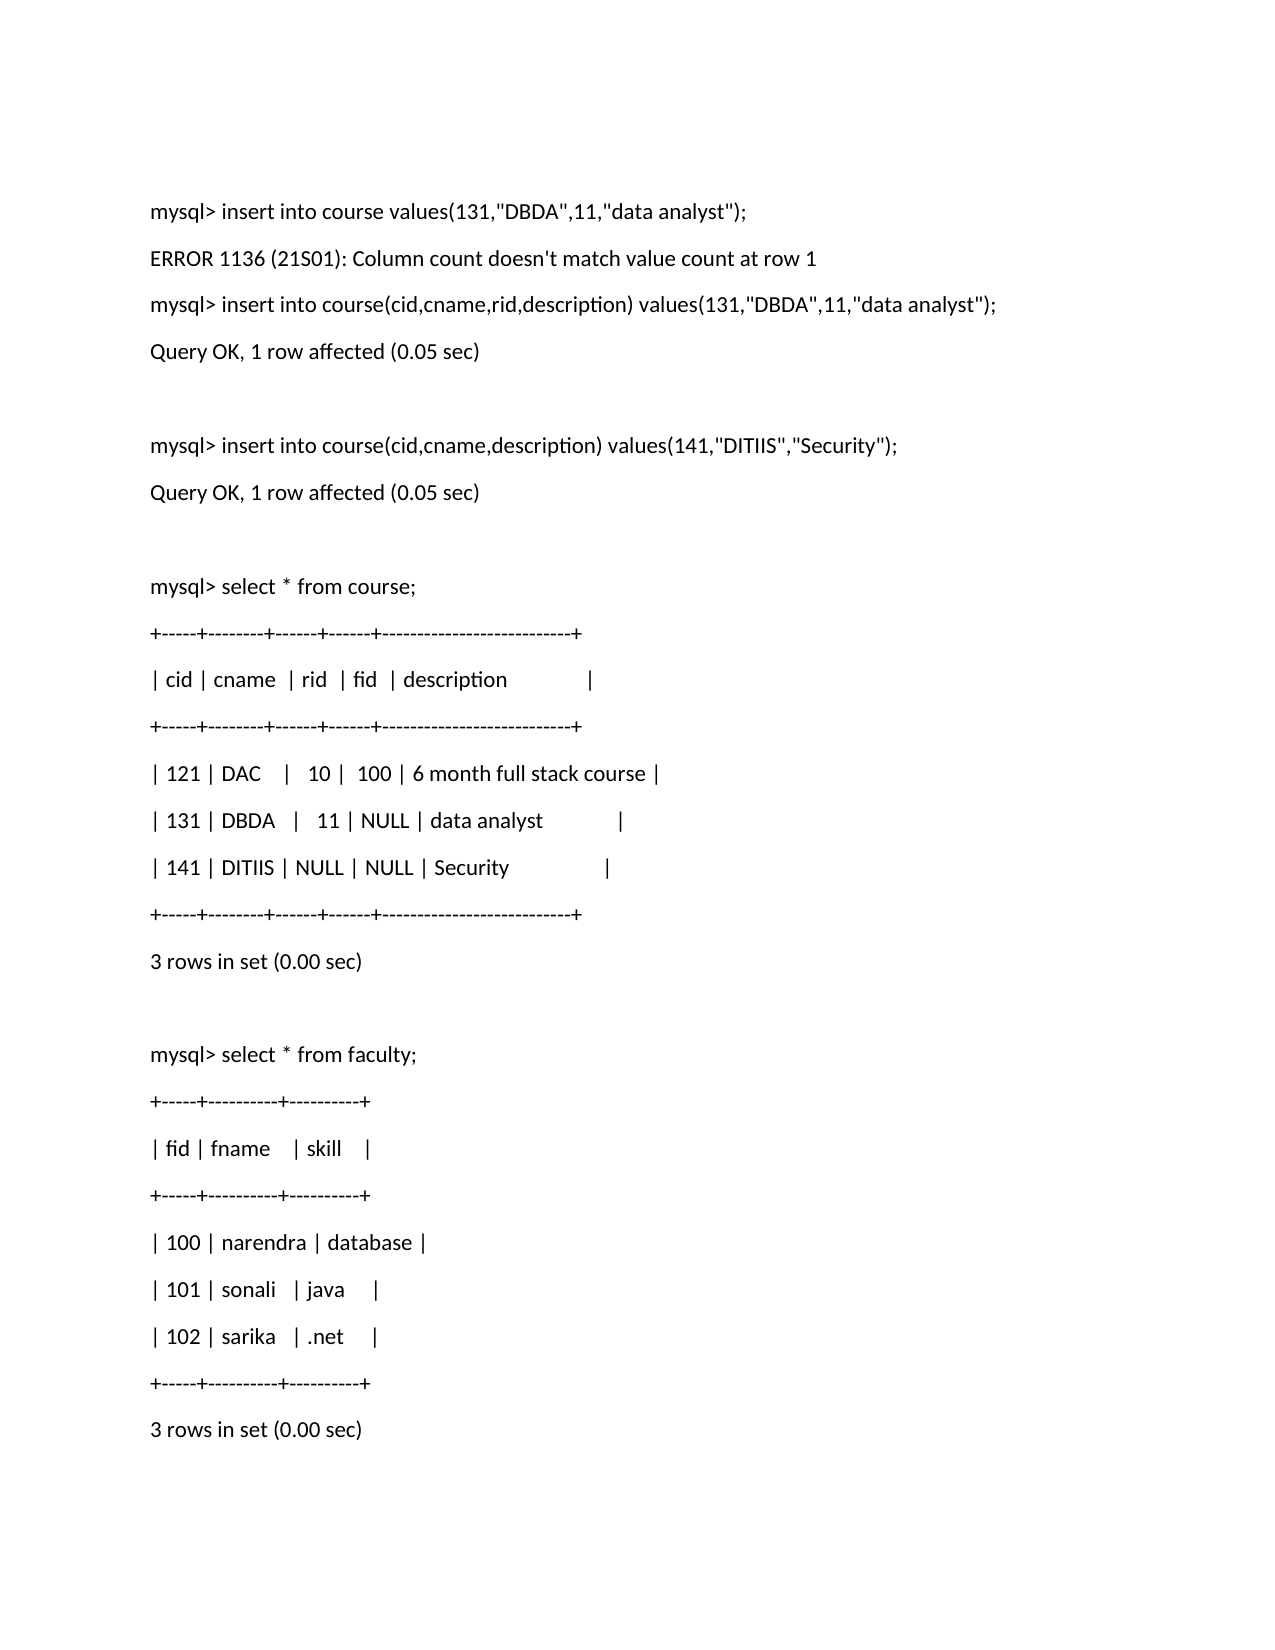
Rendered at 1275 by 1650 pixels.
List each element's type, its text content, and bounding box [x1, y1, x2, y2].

text mysql> select * from faculty; [150, 1041, 1125, 1069]
text | 121 | DAC | 10 | 100 | 6 month full stack course | [150, 759, 1125, 787]
text +-----+----------+----------+ [150, 1369, 1125, 1397]
text | 131 | DBDA | 11 | NULL | data analyst | [150, 806, 1125, 834]
text mysql> insert into course(cid,cname,description) values(141,"DITIIS","Security"); [150, 431, 1125, 459]
text | 102 | sarika | .net | [150, 1322, 1125, 1350]
text 3 rows in set (0.00 sec) [150, 947, 1125, 975]
text ERROR 1136 (21S01): Column count doesn't match value count at row 1 [150, 244, 1125, 272]
text +-----+--------+------+------+---------------------------+ [150, 900, 1125, 928]
text | 141 | DITIIS | NULL | NULL | Security | [150, 853, 1125, 881]
text | cid | cname | rid | fid | description | [150, 666, 1125, 694]
text | 101 | sonali | java | [150, 1275, 1125, 1303]
text mysql> select * from course; [150, 572, 1125, 600]
text | fid | fname | skill | [150, 1134, 1125, 1162]
text +-----+--------+------+------+---------------------------+ [150, 712, 1125, 741]
text +-----+----------+----------+ [150, 1087, 1125, 1116]
text +-----+--------+------+------+---------------------------+ [150, 619, 1125, 647]
text mysql> insert into course(cid,cname,rid,description) values(131,"DBDA",11,"data analyst"); [150, 291, 1125, 319]
text 3 rows in set (0.00 sec) [150, 1416, 1125, 1444]
text Query OK, 1 row affected (0.05 sec) [150, 478, 1125, 506]
text | 100 | narendra | database | [150, 1228, 1125, 1256]
text mysql> insert into course values(131,"DBDA",11,"data analyst"); [150, 197, 1125, 225]
text Query OK, 1 row affected (0.05 sec) [150, 337, 1125, 366]
text +-----+----------+----------+ [150, 1181, 1125, 1209]
